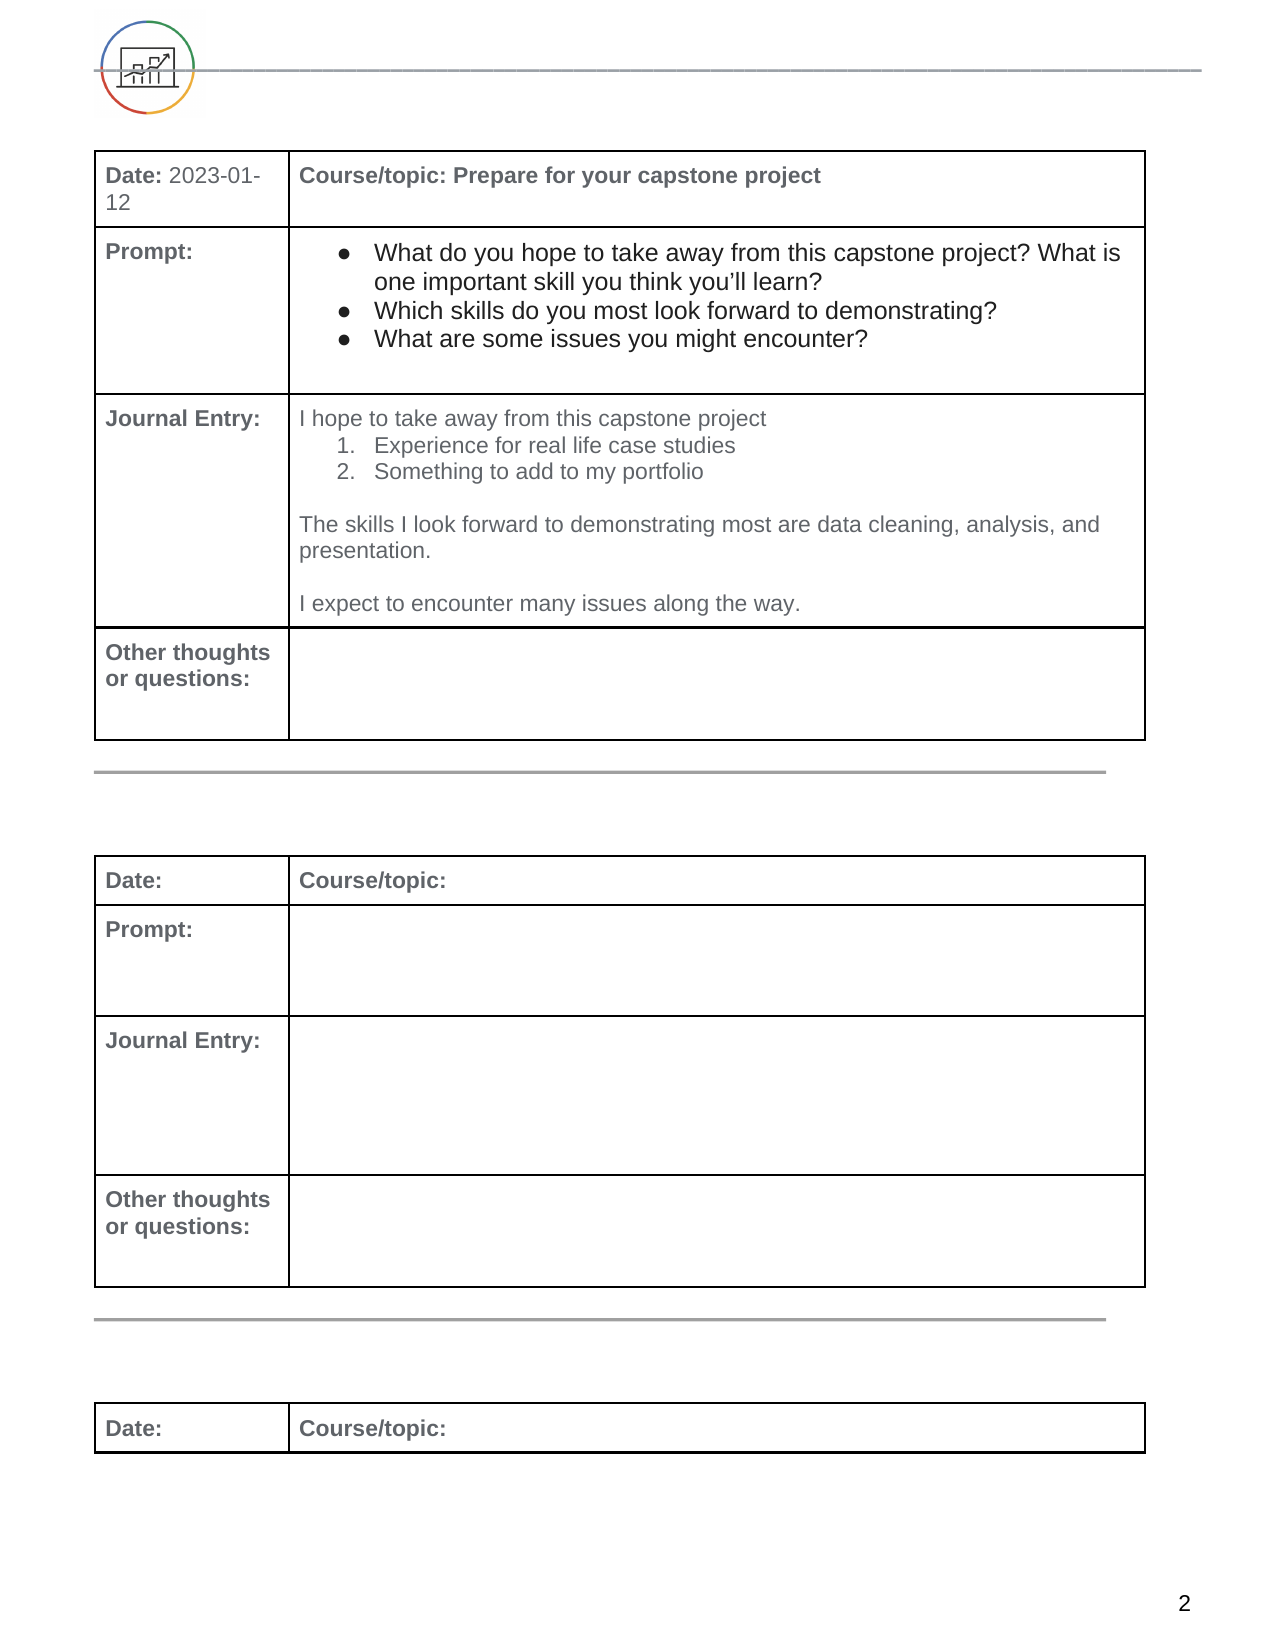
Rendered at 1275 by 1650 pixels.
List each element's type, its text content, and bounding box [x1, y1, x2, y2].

table_cell [290, 1176, 1144, 1286]
table_header Date: [96, 857, 288, 904]
table_header Course/topic: Prepare for your capstone project [290, 152, 1144, 226]
table_cell Other thoughts or questions: [96, 629, 288, 738]
table_cell What do you hope to take away from this capstone project? What is one important skill you think you’ll learn? Which skills do you most look forward to demonstrating? What are some issues you might encounter? [290, 228, 1144, 393]
table_cell [290, 1017, 1144, 1174]
table_cell Prompt: [96, 906, 288, 1014]
table_cell Journal Entry: [96, 395, 288, 626]
picture [93, 9, 206, 118]
table_header Course/topic: [290, 1404, 1144, 1451]
table_cell Prompt: [96, 228, 288, 393]
table_header Date: [96, 1404, 288, 1451]
table_cell [290, 629, 1144, 738]
table_cell Journal Entry: [96, 1017, 288, 1174]
table_cell I hope to take away from this capstone project Experience for real life case studies Something to add to my portfolio The skills I look forward to demonstrating most are data cleaning, analysis, and presentation. I expect to encounter many issues along the way. [290, 395, 1144, 626]
table_cell Other thoughts or questions: [96, 1176, 288, 1286]
table_cell [290, 906, 1144, 1014]
table_header Course/topic: [290, 857, 1144, 904]
table_header Date: 2023-01-12 [96, 152, 288, 226]
